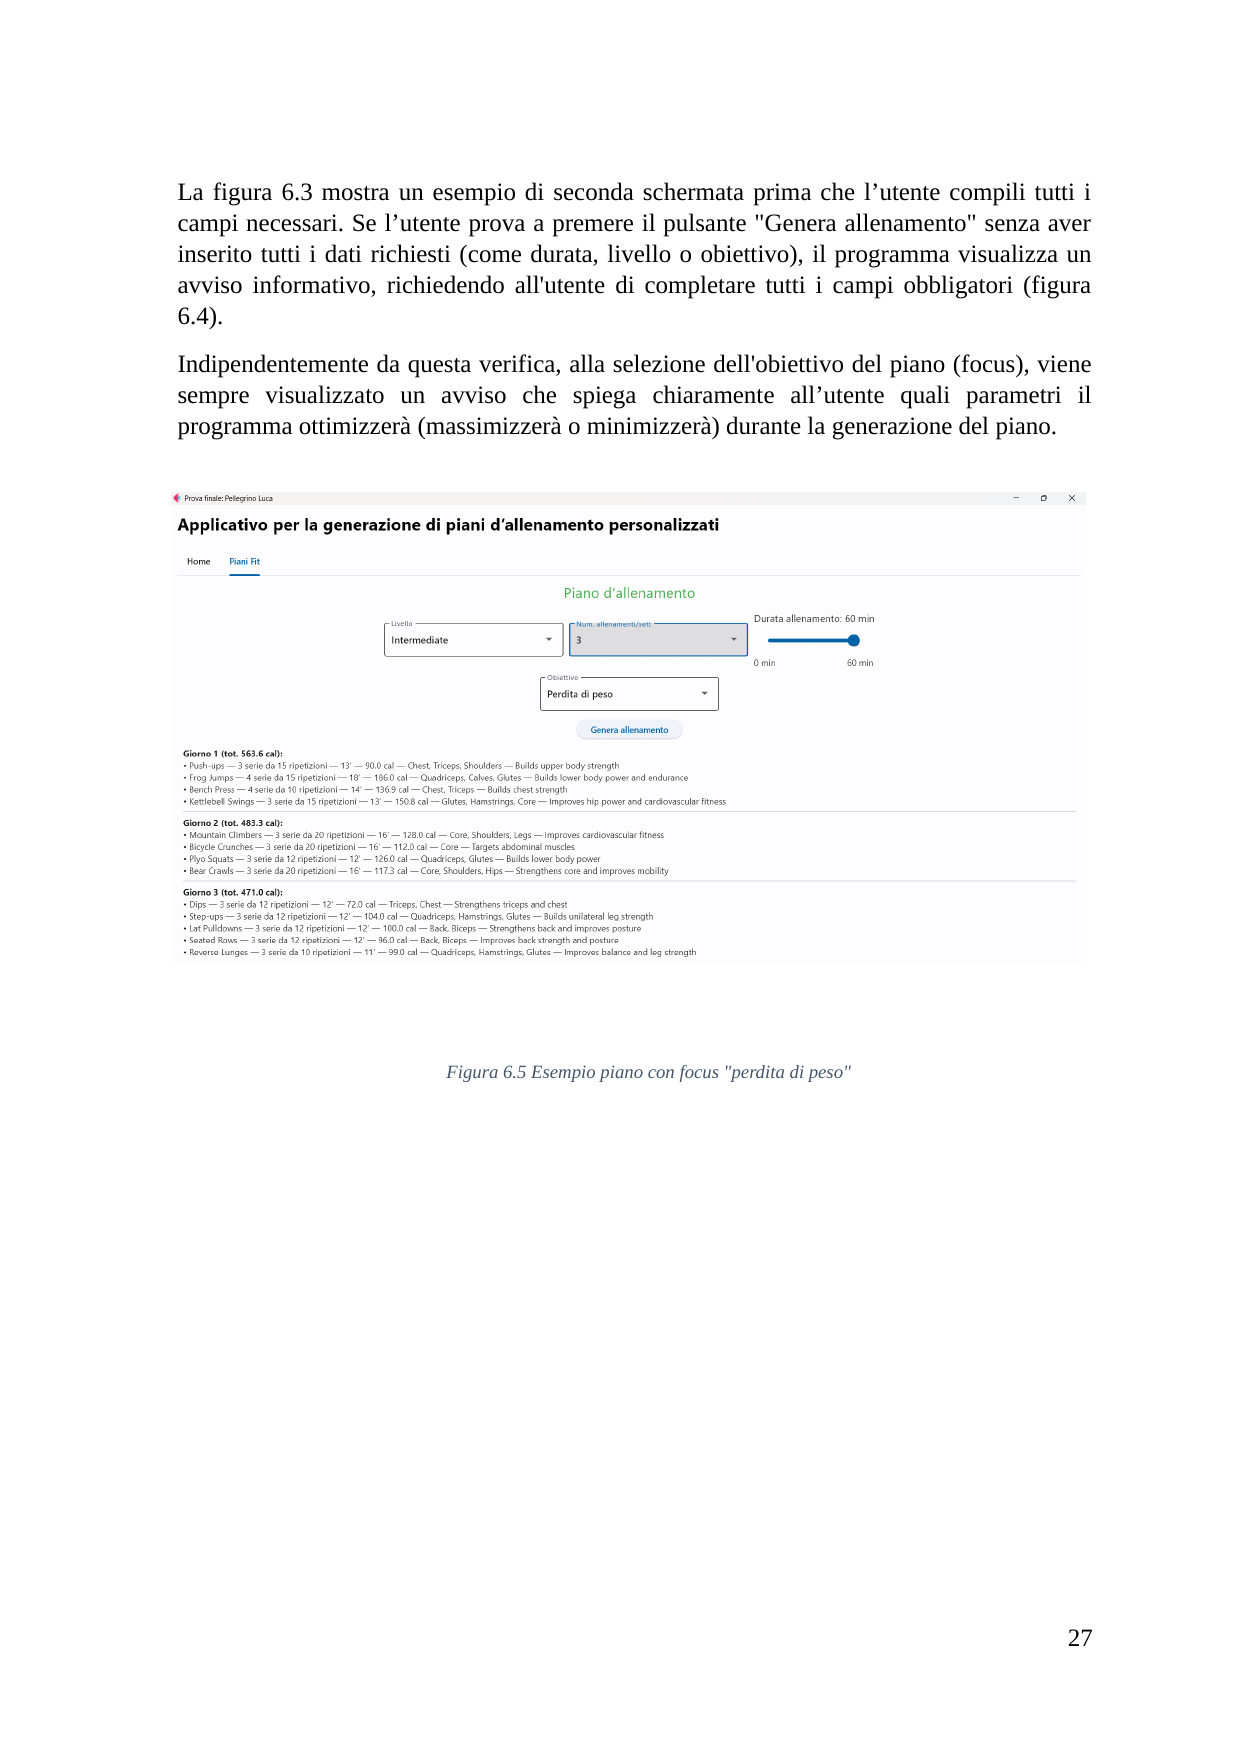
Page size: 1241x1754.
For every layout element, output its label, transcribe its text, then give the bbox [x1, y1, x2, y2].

text Indipendentemente da questa verifica, alla selezione dell'obiettivo del piano (focus), viene sempre visualizzato un avviso che spiega chiaramente all’utente quali parametri il programma ottimizzerà (massimizzerà o minimizzerà) durante la generazione del piano. [177, 349, 1092, 440]
picture [171, 492, 1087, 965]
text La figura 6.3 mostra un esempio di seconda schermata prima che l’utente compili tutti i campi necessari. Se l’utente prova a premere il pulsante "Genera allenamento" senza aver inserito tutti i dati richiesti (come durata, livello o obiettivo), il programma visualizza un avviso informativo, richiedendo all'utente di completare tutti i campi obbligatori (figura 6.4). [177, 177, 1092, 330]
text Figura 6.5 Esempio piano con focus "perdita di peso" [177, 1061, 1092, 1083]
